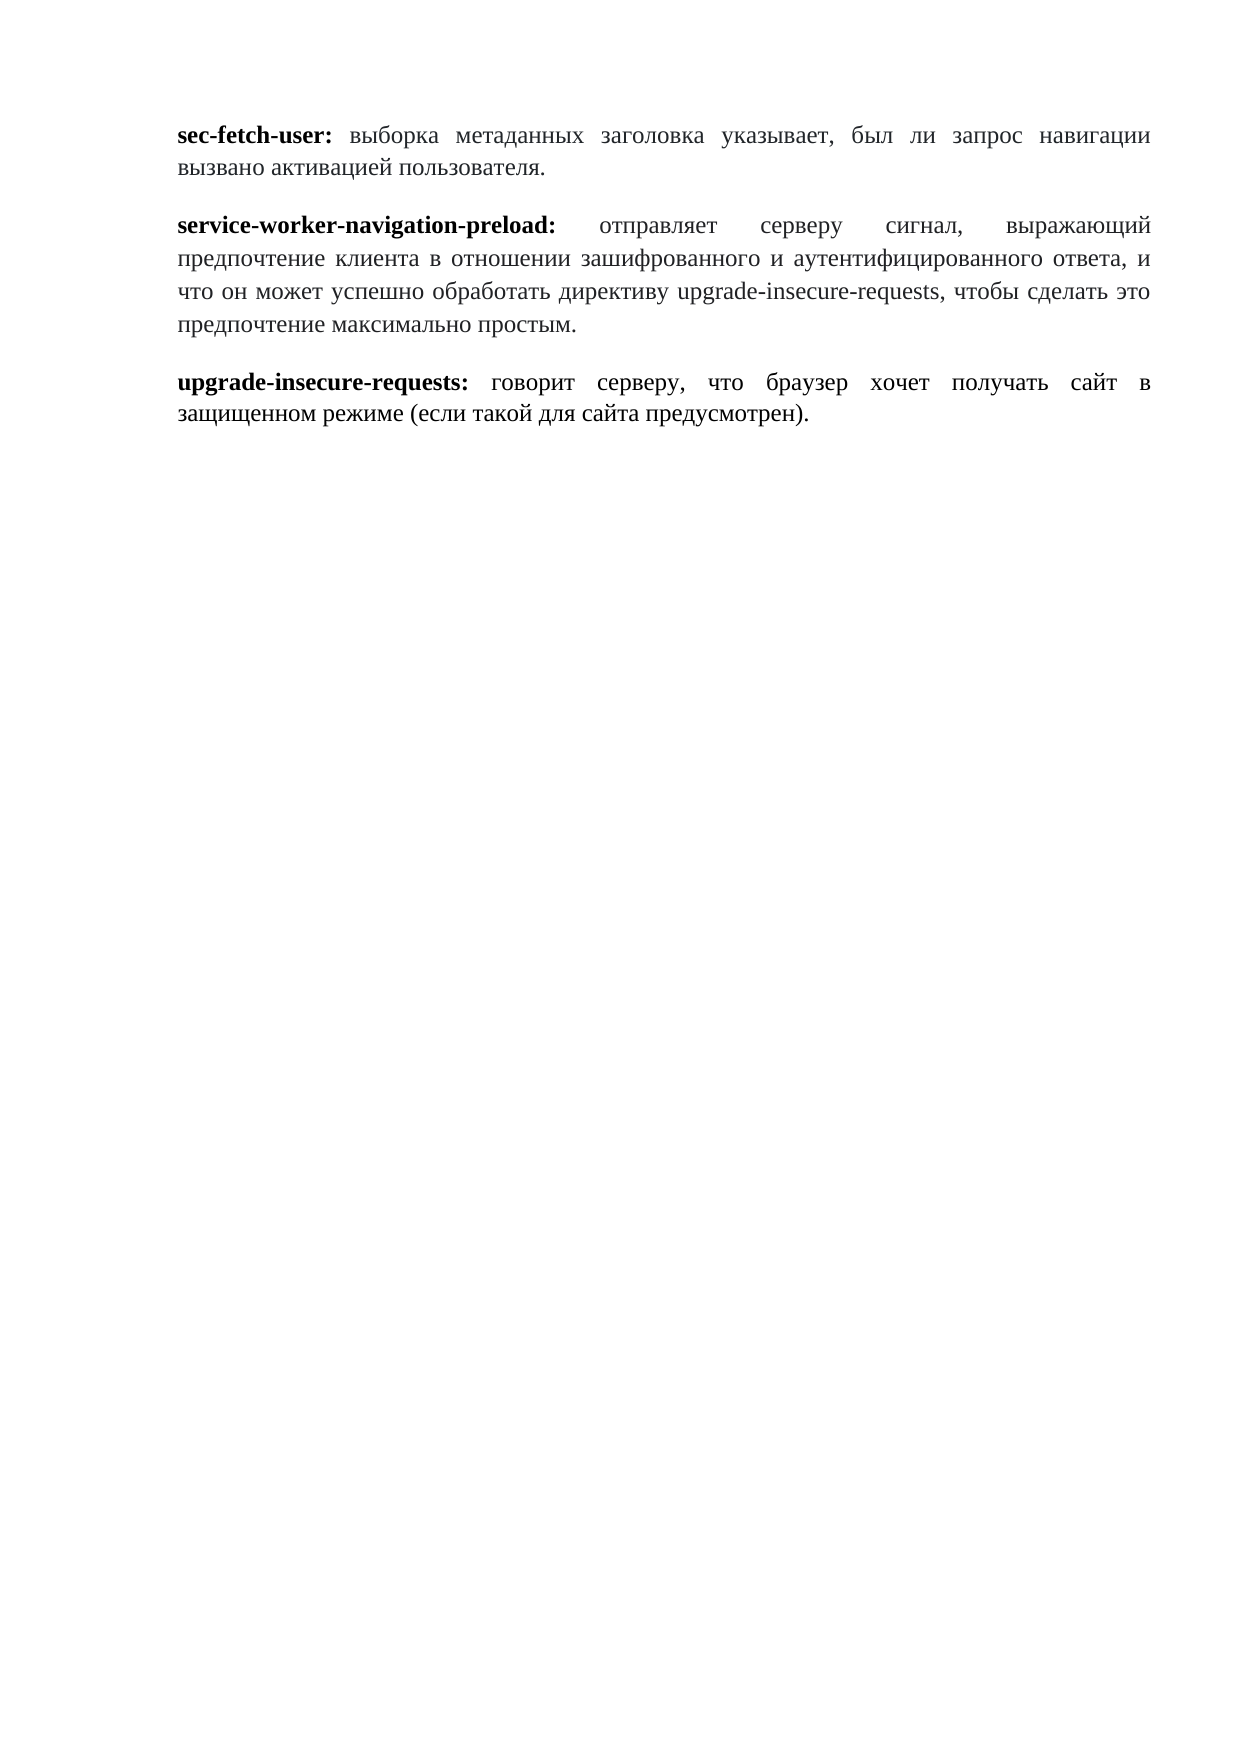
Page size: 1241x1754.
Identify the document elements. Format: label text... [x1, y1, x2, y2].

text service-worker-navigation-preload: отправляет серверу сигнал, выражающий предпочтение клиента в отношении зашифрованного и аутентифицированного ответа, и что он может успешно обработать директиву upgrade-insecure-requests, чтобы сделать это предпочтение максимально простым. [177, 210, 1152, 338]
text upgrade-insecure-requests: говорит серверу, что браузер хочет получать сайт в защищенном режиме (если такой для сайта предусмотрен). [177, 367, 1152, 427]
text sec-fetch-user: выборка метаданных заголовка указывает, был ли запрос навигации вызвано активацией пользователя. [177, 118, 1152, 181]
